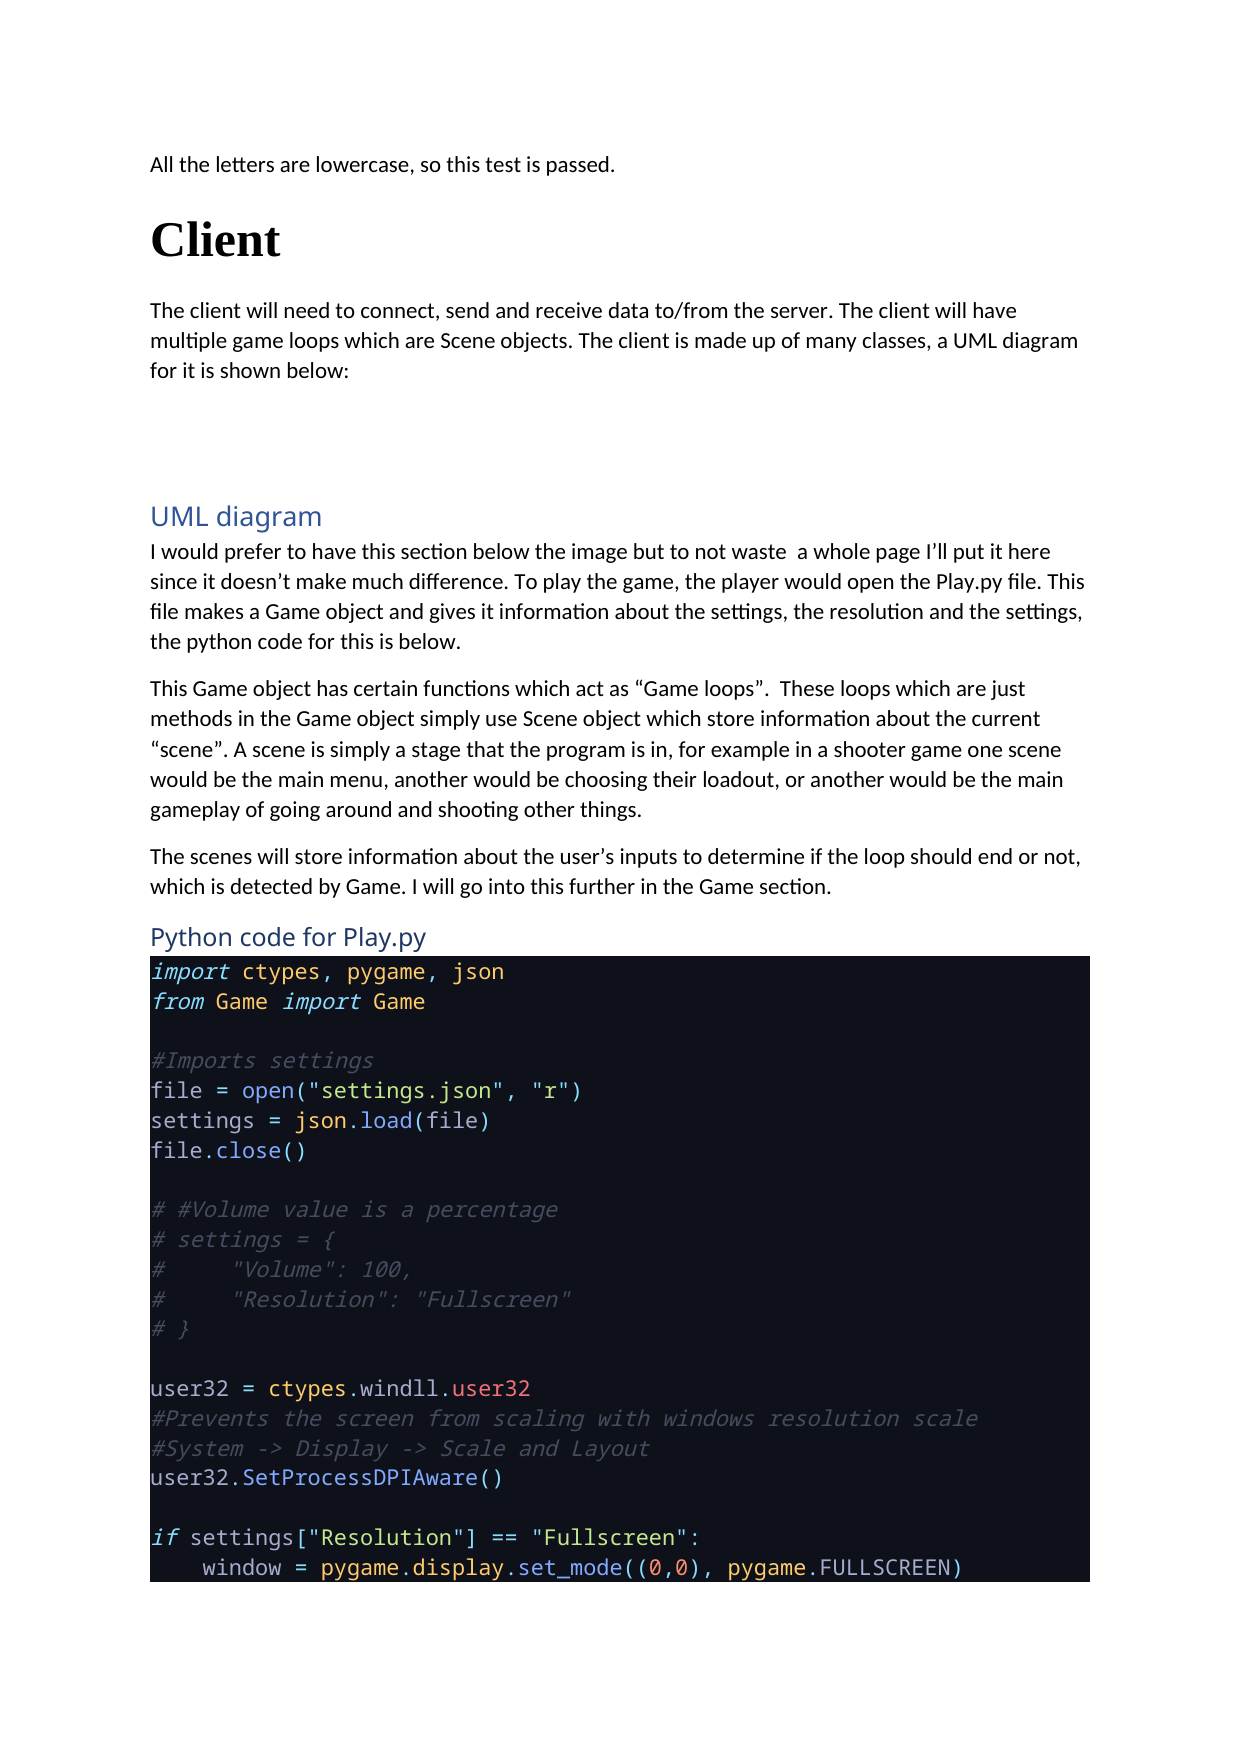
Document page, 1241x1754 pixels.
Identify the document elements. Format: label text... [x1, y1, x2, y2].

subtitle Client [150, 209, 1090, 267]
text # settings = { [150, 1224, 1090, 1254]
text window = pygame.display.set_mode((0,0), pygame.FULLSCREEN) [150, 1552, 1090, 1582]
text #Imports settings [150, 1045, 1090, 1075]
text # } [150, 1313, 1090, 1343]
text user32 = ctypes.windll.user32 [150, 1373, 1090, 1403]
subtitle UML diagram [150, 497, 1090, 534]
text settings = json.load(file) [150, 1105, 1090, 1135]
subtitle Python code for Play.py [150, 919, 1090, 953]
text file = open("settings.json", "r") [150, 1075, 1090, 1105]
text The client will need to connect, send and receive data to/from the server. The client will have multiple game loops which are Scene objects. The client is made up of many classes, a UML diagram for it is shown below: [150, 296, 1090, 384]
text The scenes will store information about the user’s inputs to determine if the loop should end or not, which is detected by Game. I will go into this further in the Game section. [150, 842, 1090, 900]
text This Game object has certain functions which act as “Game loops”. These loops which are just methods in the Game object simply use Scene object which store information about the current “scene”. A scene is simply a stage that the program is in, for example in a shooter game one scene would be the main menu, another would be choosing their loadout, or another would be the main gameplay of going around and shooting other things. [150, 674, 1090, 823]
text #System -> Display -> Scale and Layout [150, 1433, 1090, 1462]
text #Prevents the screen from scaling with windows resolution scale [150, 1403, 1090, 1433]
text # #Volume value is a percentage [150, 1194, 1090, 1224]
text file.close() [150, 1135, 1090, 1164]
text user32.SetProcessDPIAware() [150, 1462, 1090, 1492]
text # "Volume": 100, [150, 1254, 1090, 1284]
text from Game import Game [150, 986, 1090, 1016]
text All the letters are lowercase, so this test is passed. [150, 150, 1090, 178]
text if settings["Resolution"] == "Fullscreen": [150, 1522, 1090, 1552]
text # "Resolution": "Fullscreen" [150, 1284, 1090, 1313]
text import ctypes, pygame, json [150, 956, 1090, 986]
text I would prefer to have this section below the image but to not waste a whole page I’ll put it here since it doesn’t make much difference. To play the game, the player would open the Play.py file. This file makes a Game object and gives it information about the settings, the resolution and the settings, the python code for this is below. [150, 537, 1090, 656]
